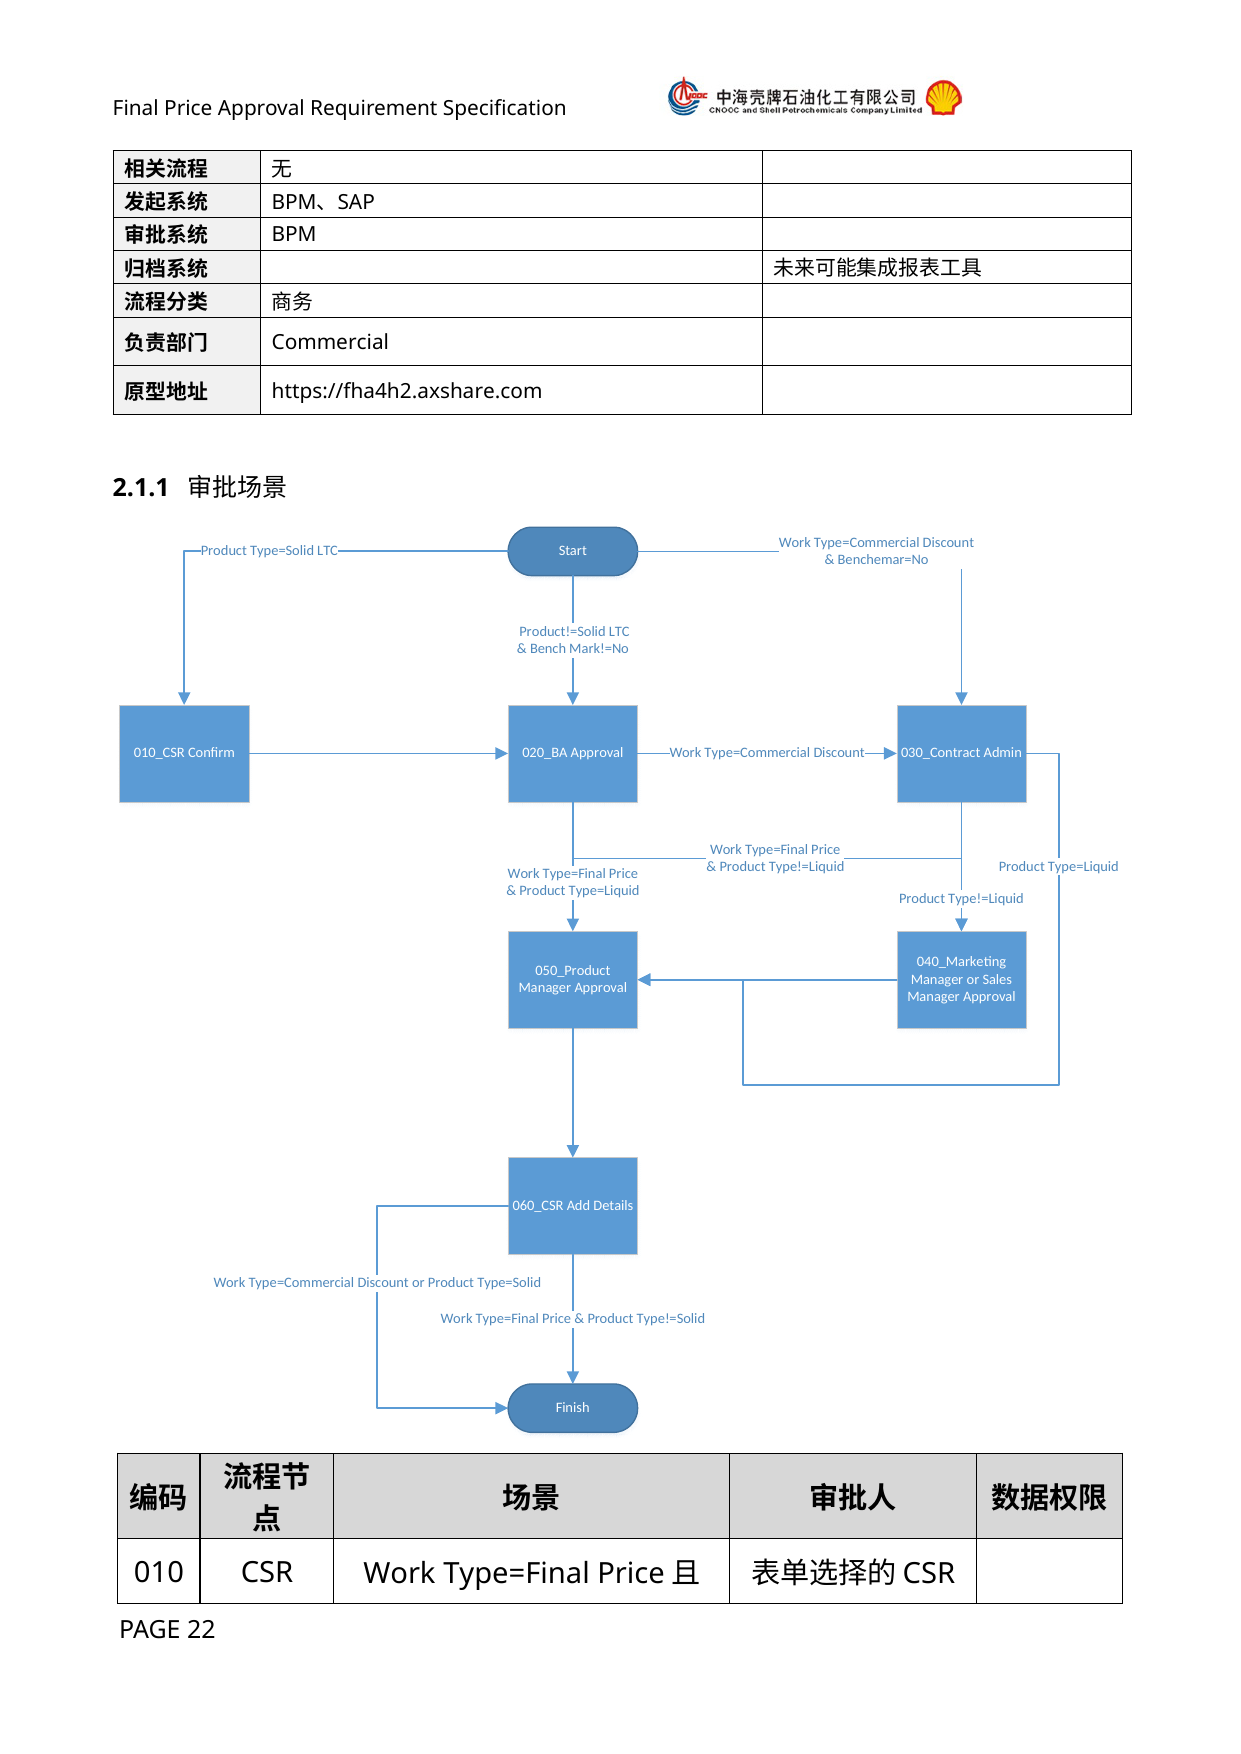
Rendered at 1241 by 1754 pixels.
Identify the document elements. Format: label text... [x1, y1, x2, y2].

table_cell 未来可能集成报表工具 [763, 251, 1131, 283]
table_cell BPM、SAP [261, 184, 762, 217]
table_cell 发起系统 [114, 184, 260, 217]
table_header 审批人 [730, 1454, 976, 1538]
table_cell 审批系统 [114, 218, 260, 250]
table_cell 商务 [261, 284, 762, 317]
table_header 流程节点 [201, 1454, 333, 1538]
table_cell [977, 1539, 1122, 1603]
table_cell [334, 1539, 729, 1603]
table_cell [763, 318, 1131, 365]
table_cell https://fha4h2.axshare.com [261, 366, 762, 414]
table_cell 原型地址 [114, 366, 260, 414]
table_cell [261, 251, 762, 283]
table_cell [763, 184, 1131, 217]
picture [659, 73, 964, 116]
table_cell 流程分类 [114, 284, 260, 317]
table_cell 表单选择的CSR [730, 1539, 976, 1603]
table_cell 归档系统 [114, 251, 260, 283]
table_cell Commercial [261, 318, 762, 365]
table_header 编码 [118, 1454, 199, 1538]
table_cell [763, 218, 1131, 250]
table_cell [763, 284, 1131, 317]
table_cell 相关流程 [114, 151, 260, 183]
table_cell 负责部门 [114, 318, 260, 365]
subtitle 审批场景 [112, 468, 1128, 504]
table_cell CSR Confirm [201, 1539, 333, 1603]
table_header 场景 [334, 1454, 729, 1538]
table_cell [763, 366, 1131, 414]
table_cell [763, 151, 1131, 183]
table_cell 010 [118, 1539, 199, 1603]
table_cell 无 [261, 151, 762, 183]
table_header 数据权限 [977, 1454, 1122, 1538]
table_cell BPM [261, 218, 762, 250]
